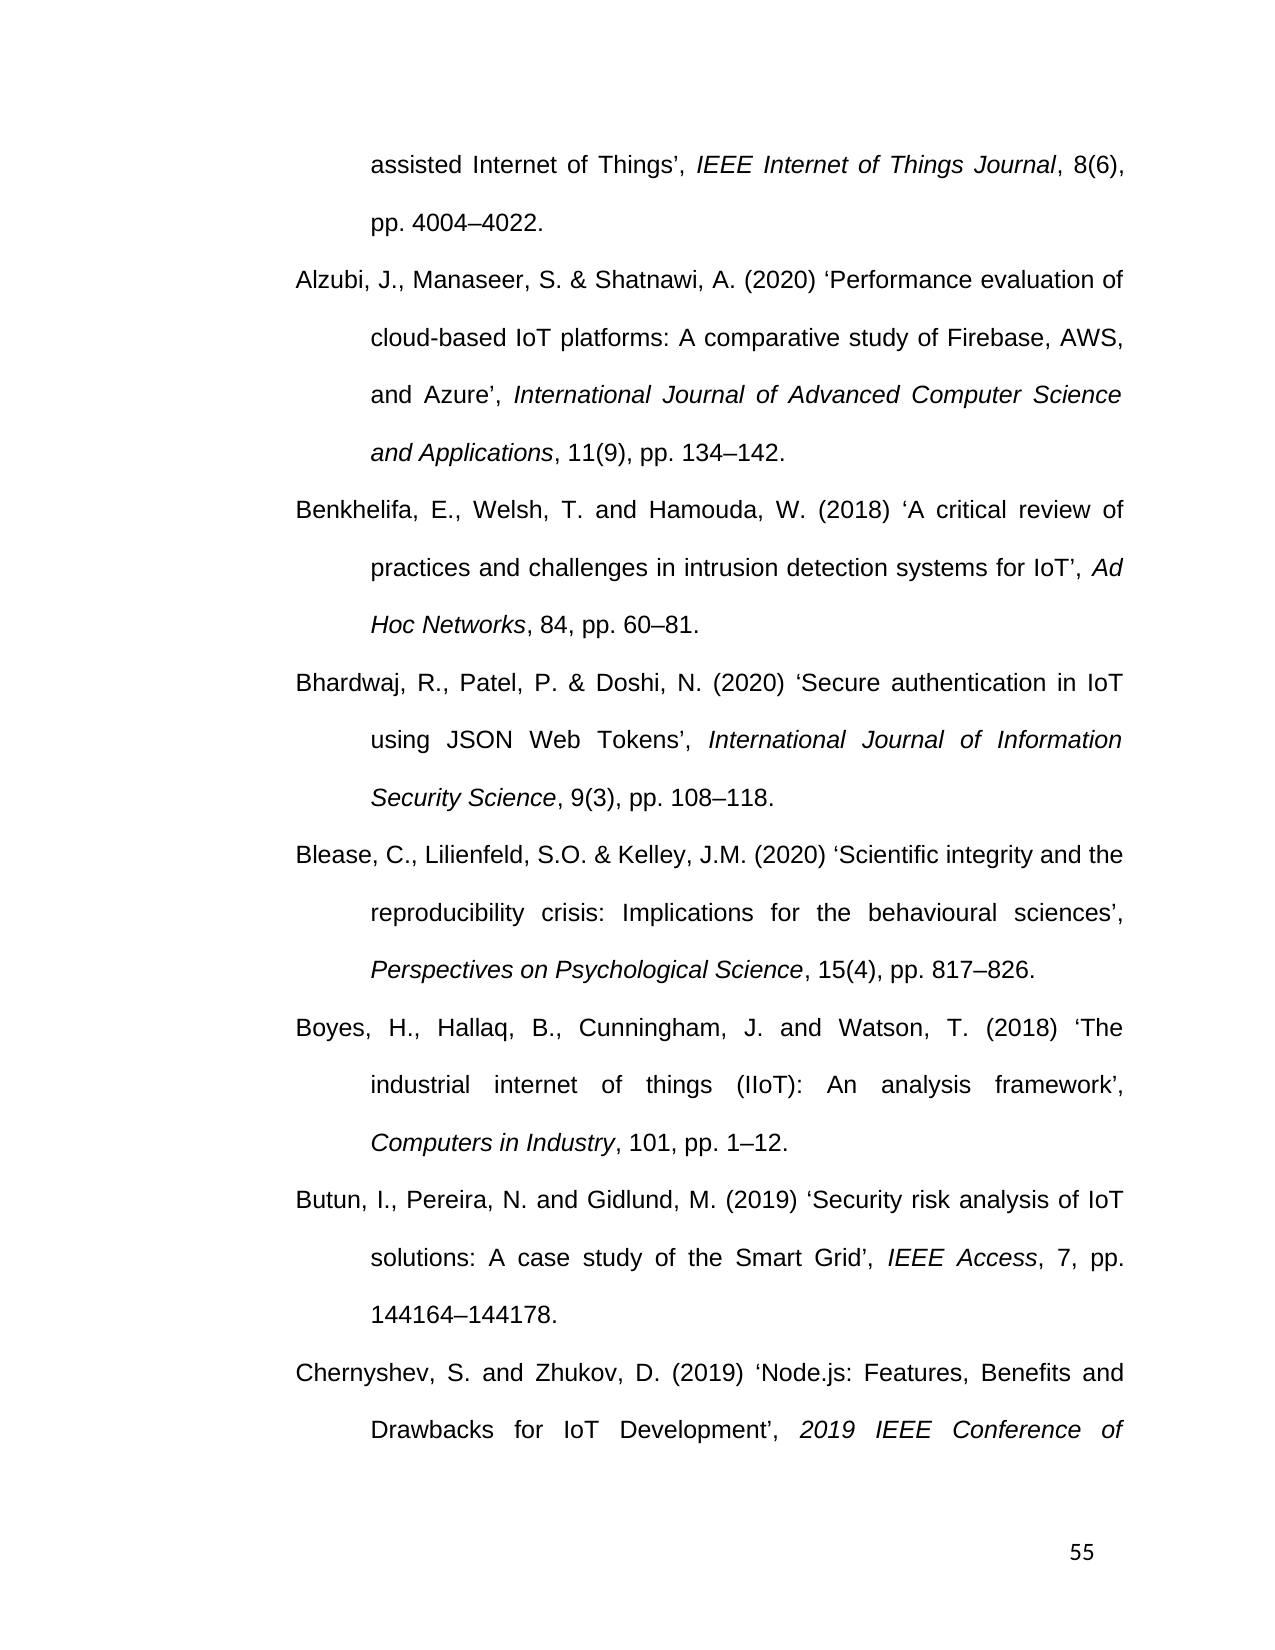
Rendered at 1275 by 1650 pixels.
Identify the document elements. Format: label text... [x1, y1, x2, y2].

text Blease, C., Lilienfeld, S.O. & Kelley, J.M. (2020) ‘Scientific integrity and the reproducibility crisis: Implications for the behavioural sciences’, Perspectives on Psychological Science, 15(4), pp. 817–826. [295, 840, 1125, 984]
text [295, 1357, 1125, 1444]
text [295, 150, 1125, 236]
text Bhardwaj, R., Patel, P. & Doshi, N. (2020) ‘Secure authentication in IoT using JSON Web Tokens’, International Journal of Information Security Science, 9(3), pp. 108–118. [295, 667, 1125, 811]
text Boyes, H., Hallaq, B., Cunningham, J. and Watson, T. (2018) ‘The industrial internet of things (IIoT): An analysis framework’, Computers in Industry, 101, pp. 1–12. [295, 1012, 1125, 1156]
text Alzubi, J., Manaseer, S. & Shatnawi, A. (2020) ‘Performance evaluation of cloud-based IoT platforms: A comparative study of Firebase, AWS, and Azure’, International Journal of Advanced Computer Science and Applications, 11(9), pp. 134–142. [295, 265, 1125, 466]
text Benkhelifa, E., Welsh, T. and Hamouda, W. (2018) ‘A critical review of practices and challenges in intrusion detection systems for IoT’, Ad Hoc Networks, 84, pp. 60–81. [295, 495, 1125, 639]
text Butun, I., Pereira, N. and Gidlund, M. (2019) ‘Security risk analysis of IoT solutions: A case study of the Smart Grid’, IEEE Access, 7, pp. 144164–144178. [295, 1185, 1125, 1329]
